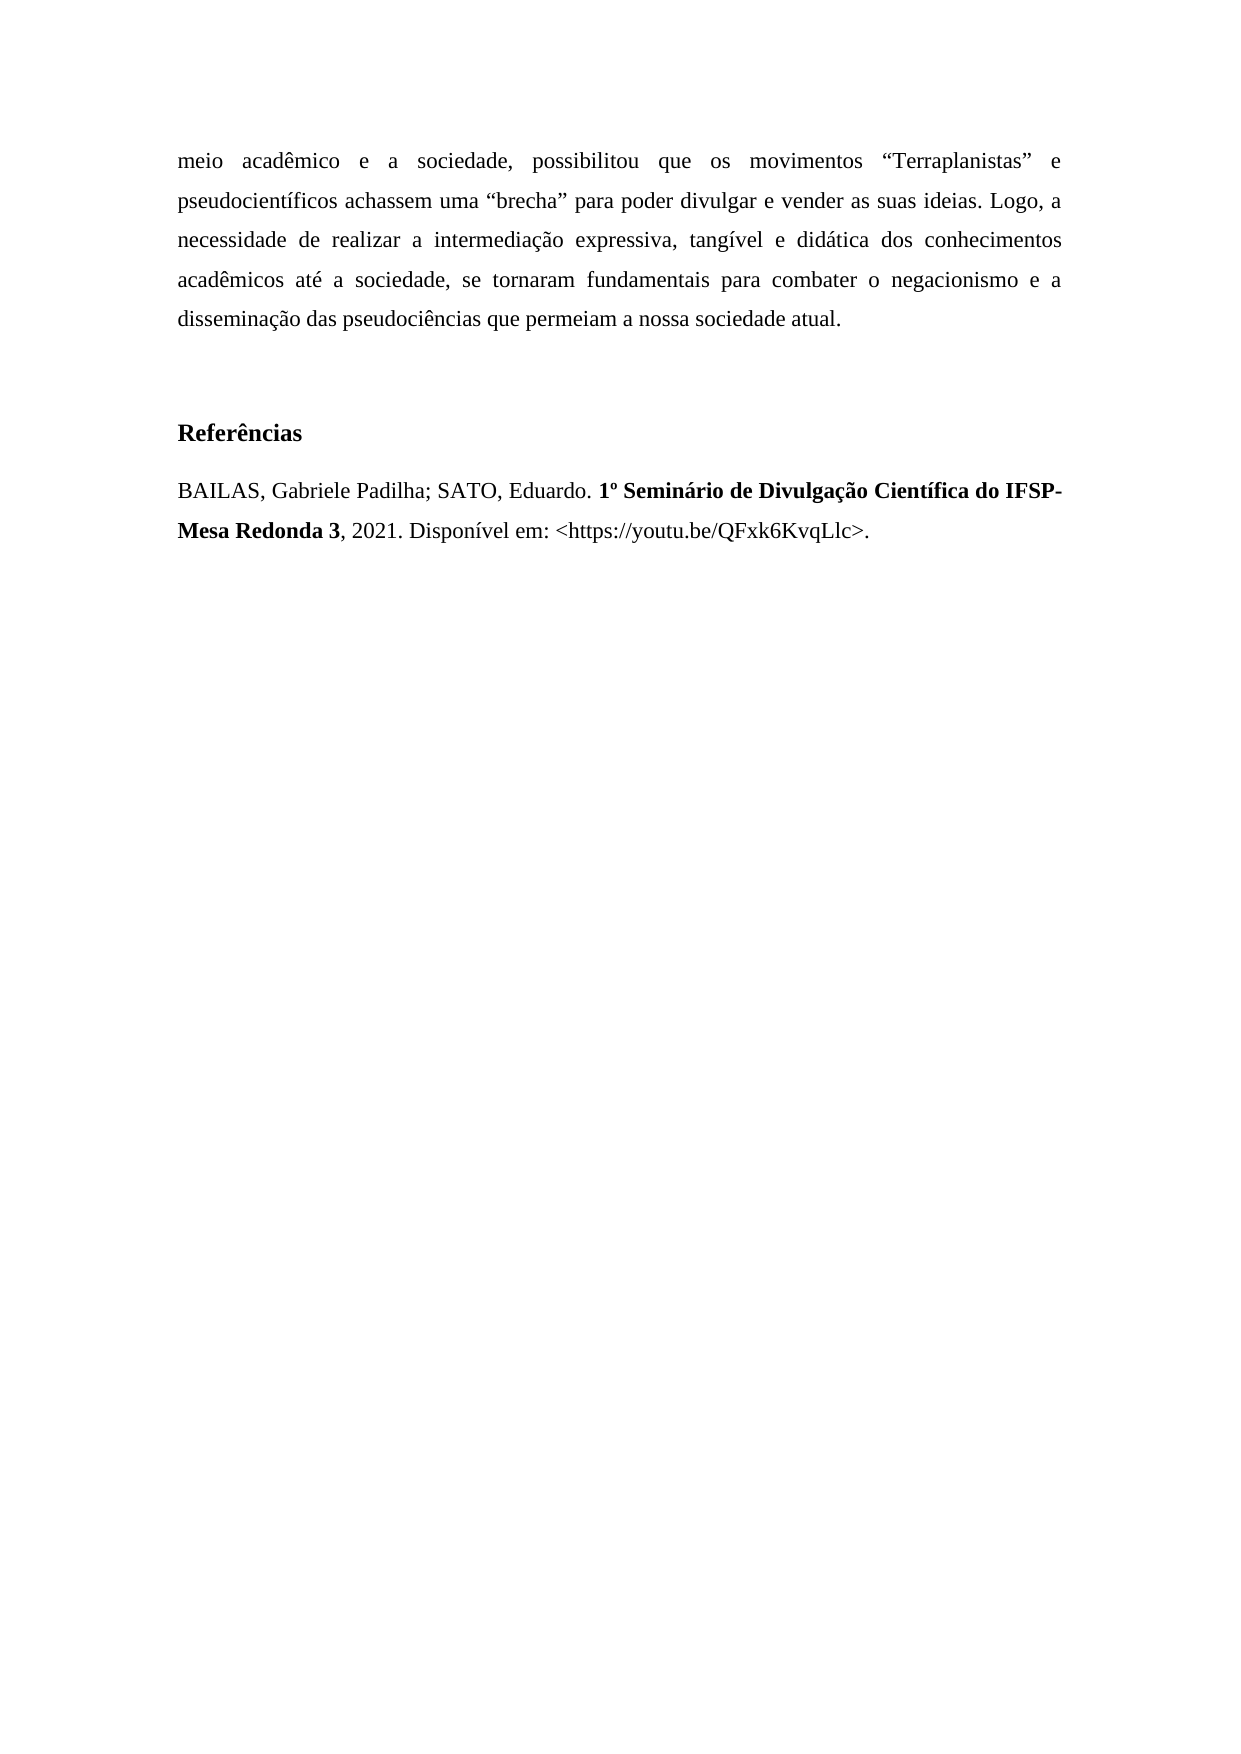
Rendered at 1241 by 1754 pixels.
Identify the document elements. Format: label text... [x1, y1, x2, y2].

text BAILAS, Gabriele Padilha; SATO, Eduardo. 1º Seminário de Divulgação Científica do IFSP-Mesa Redonda 3, 2021. Disponível em: <https://youtu.be/QFxk6KvqLlc>. [177, 478, 1063, 543]
text Referências [177, 418, 1063, 447]
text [177, 148, 1063, 332]
